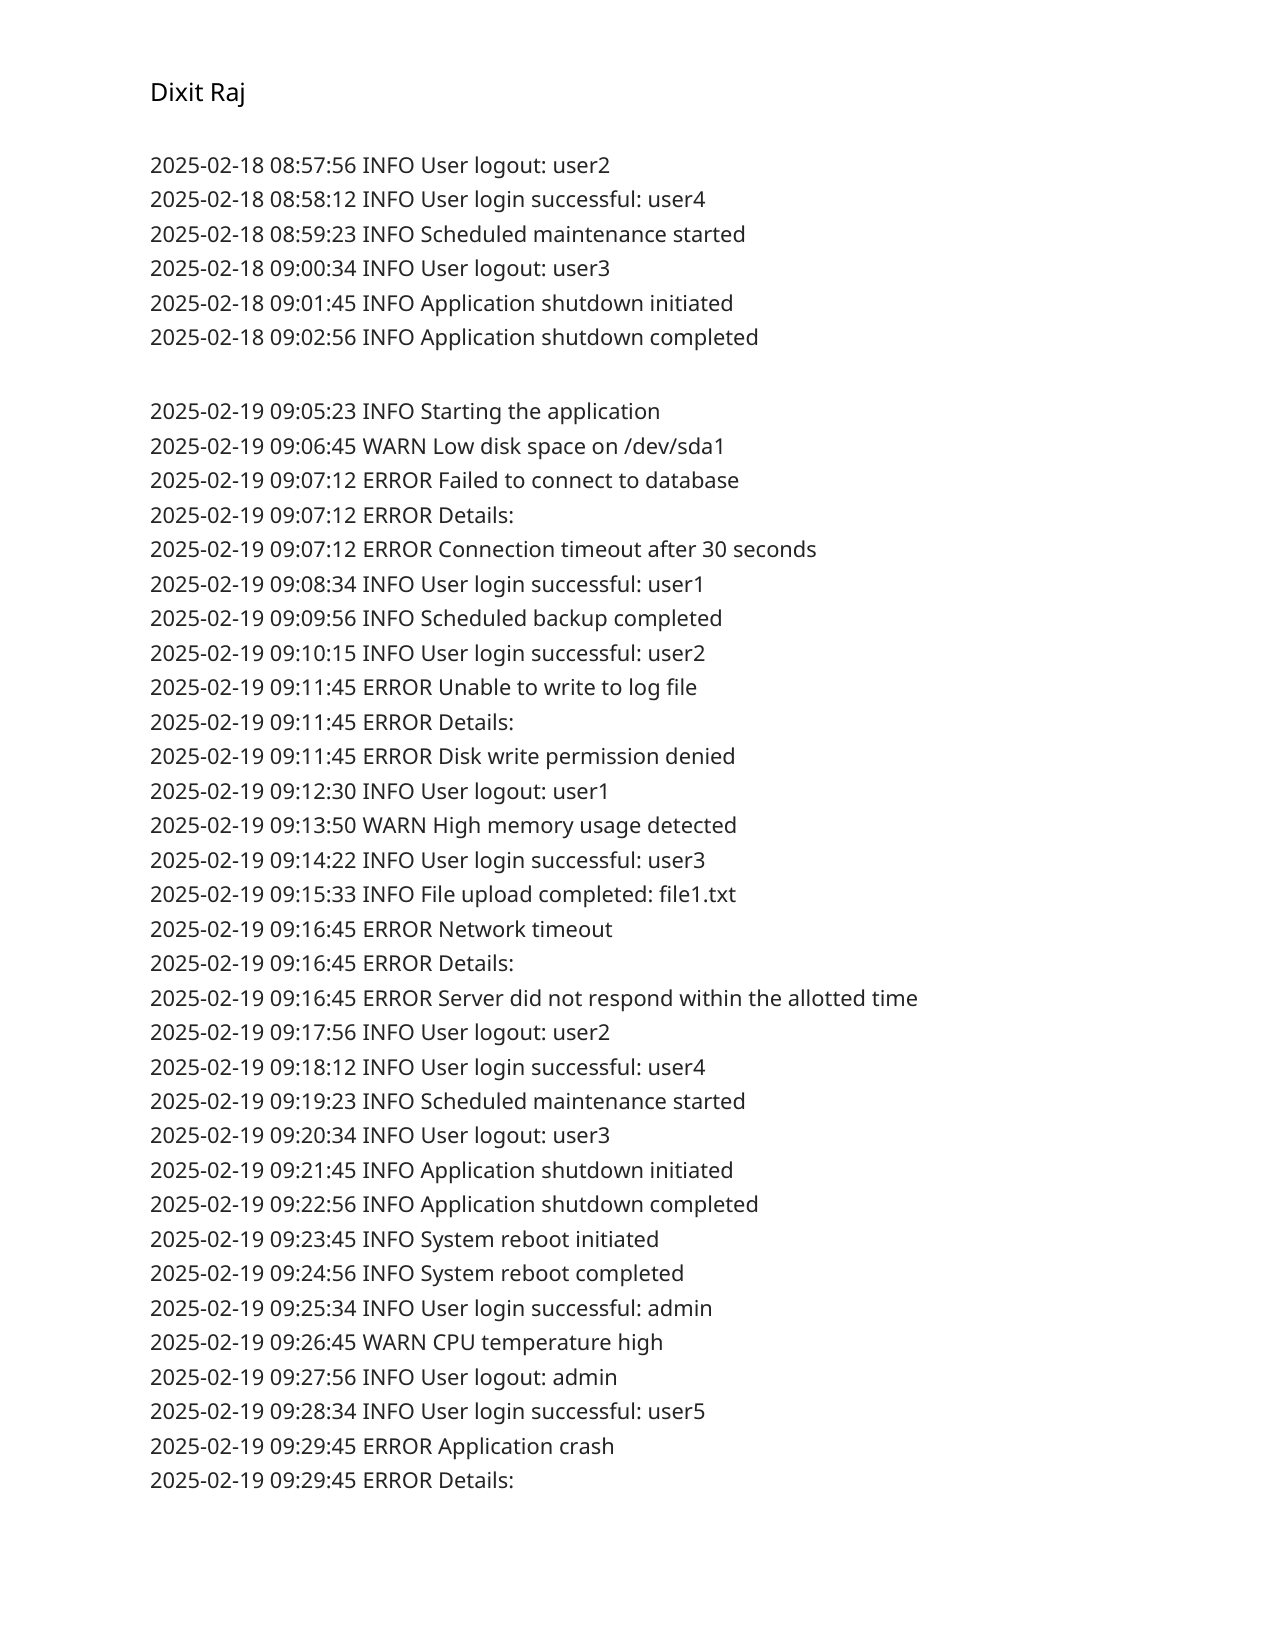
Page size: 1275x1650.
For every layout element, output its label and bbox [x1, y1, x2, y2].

text [150, 150, 1125, 1495]
